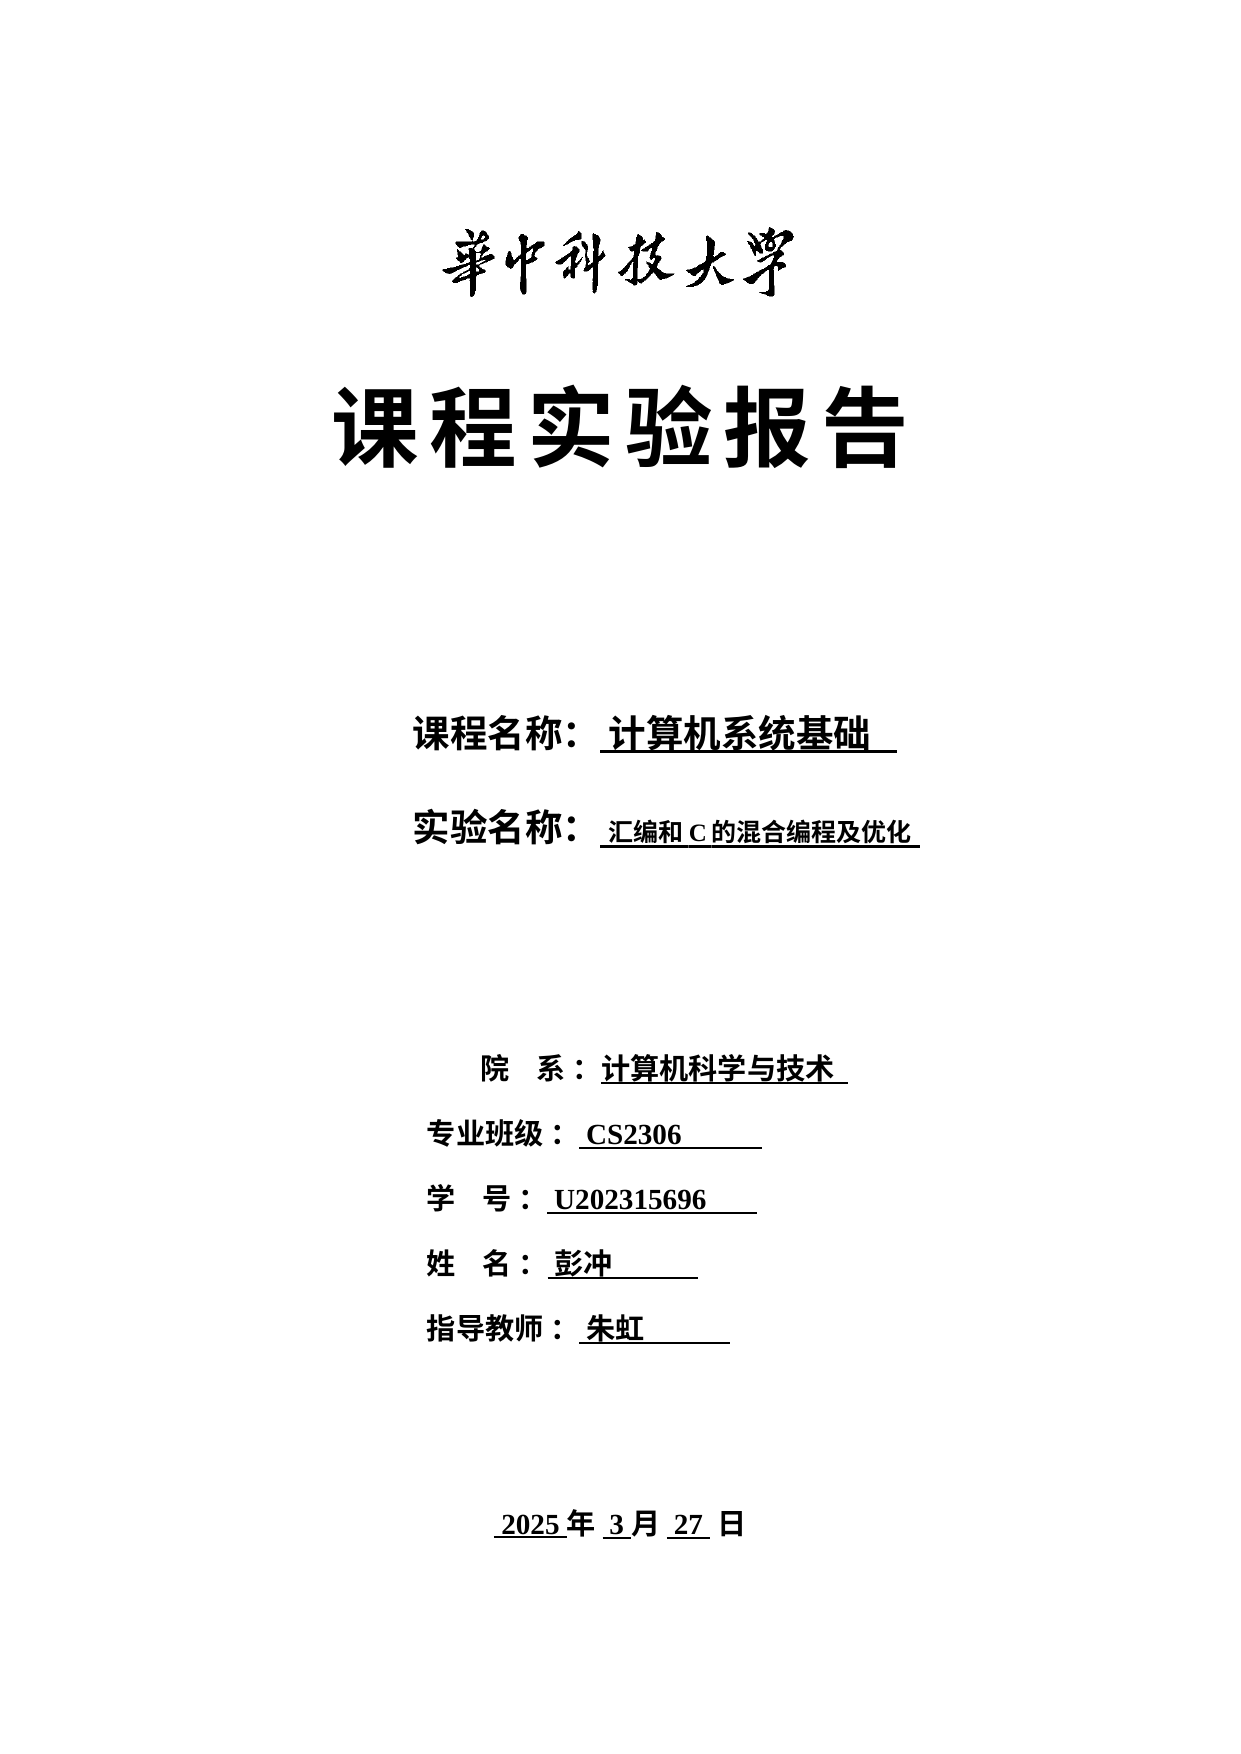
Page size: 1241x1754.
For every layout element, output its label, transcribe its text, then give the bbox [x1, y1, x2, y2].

text 专业班级 ： CS2306 [187, 1099, 1053, 1164]
text 实验名称： 汇编和C的混合编程及优化 [187, 793, 1053, 858]
text 院 系 ：计算机科学与技术 [187, 1034, 1053, 1099]
text 学 号 ： U202315696 [187, 1164, 1053, 1229]
text 2025 年 3 月 27 日 [187, 1489, 1053, 1554]
text 课程名称： 计算机系统基础 [187, 698, 1053, 763]
text 指导教师 ： 朱虹 [187, 1294, 1053, 1359]
text 课 程 实 验 报 告 [187, 357, 1053, 487]
text 姓 名 ： 彭冲 [187, 1229, 1053, 1294]
